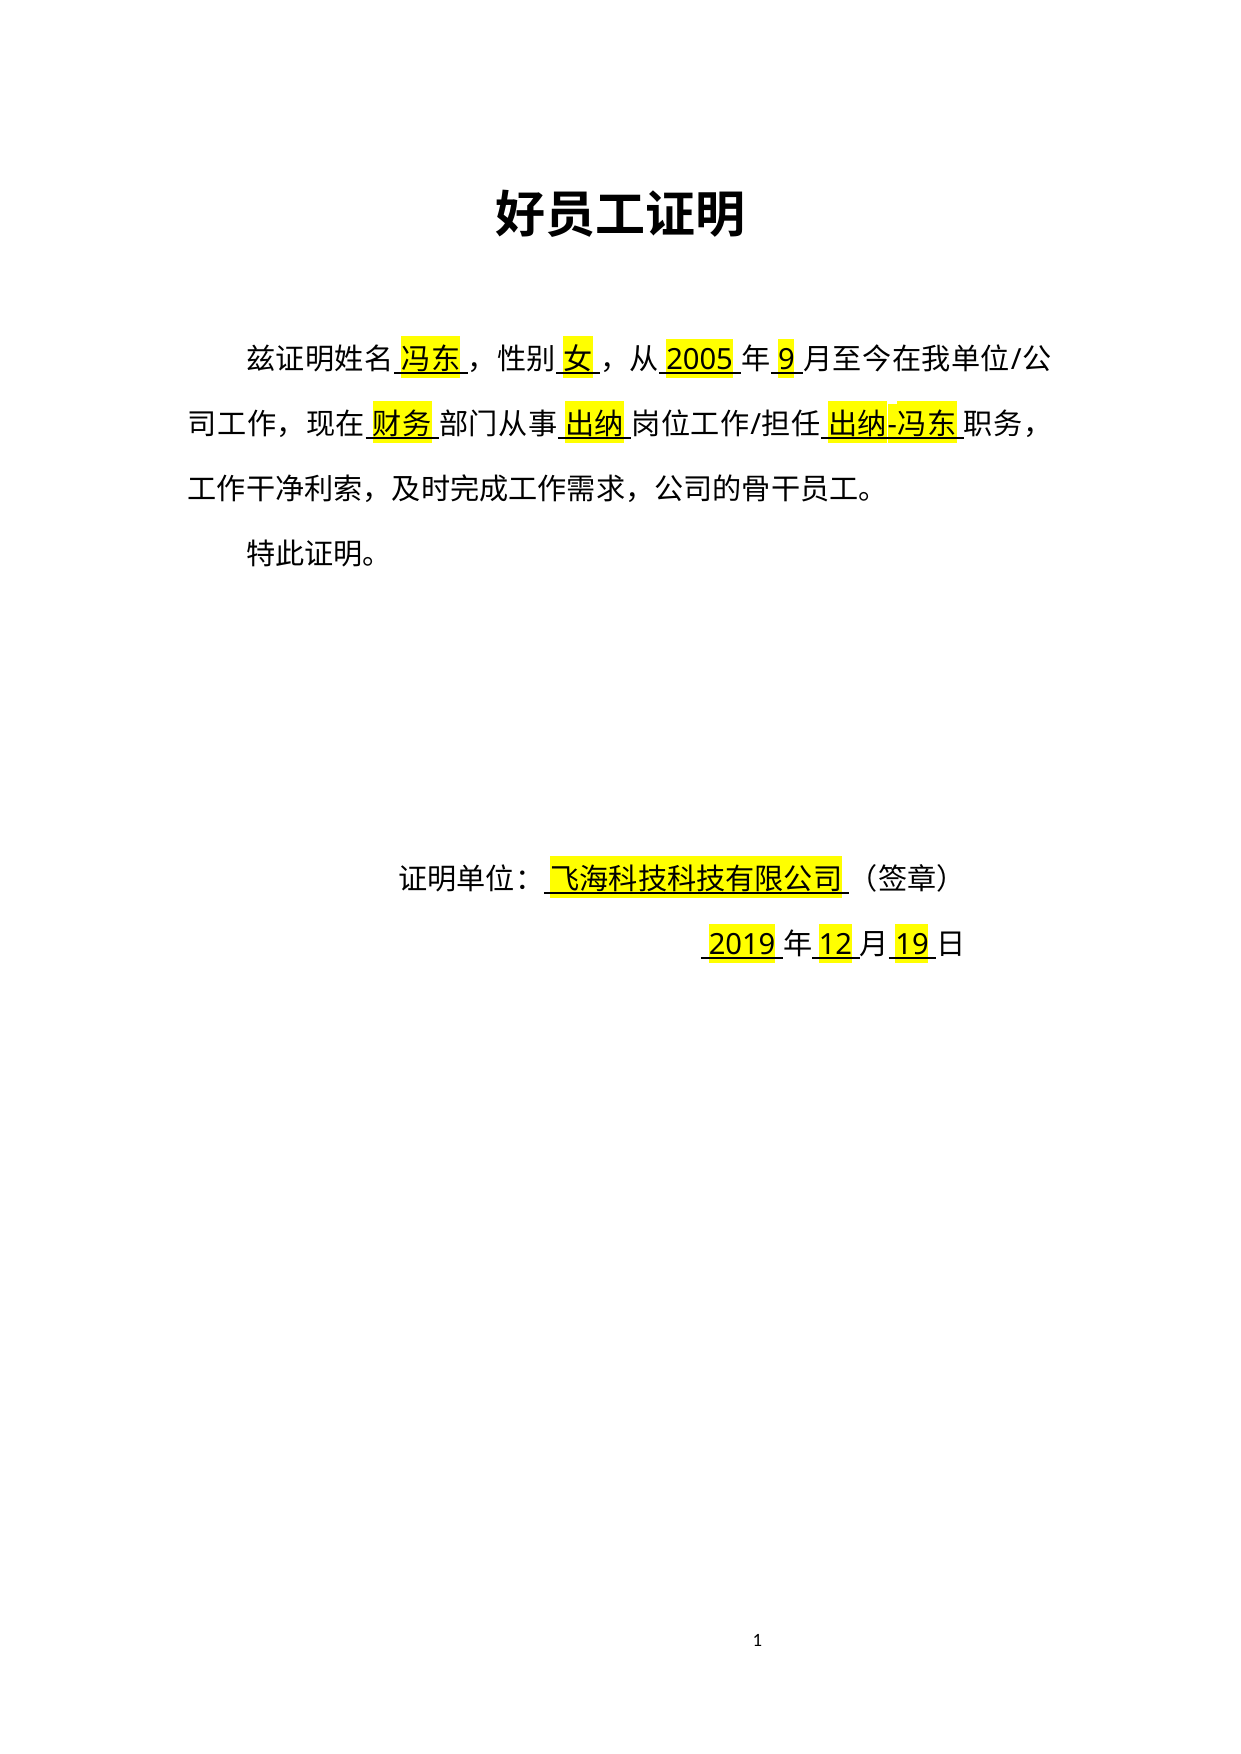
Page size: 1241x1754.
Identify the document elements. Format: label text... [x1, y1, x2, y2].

text 好员工证明 [187, 162, 1053, 259]
text 特此证明。 [187, 519, 1053, 584]
text 证明单位： 飞海科技科技有限公司 （签章） [187, 844, 965, 909]
text 2019 年 12 月 19 日 [187, 909, 965, 974]
text 兹证明姓名 冯东 ，性别 女 ，从 2005 年 9 月至今在我单位/公司工作，现在 财务 部门从事 出纳 岗位工作/担任 出纳-冯东 职务，工作干净利索，及时完成工作需求，公司的骨干员工。 [187, 324, 1053, 519]
